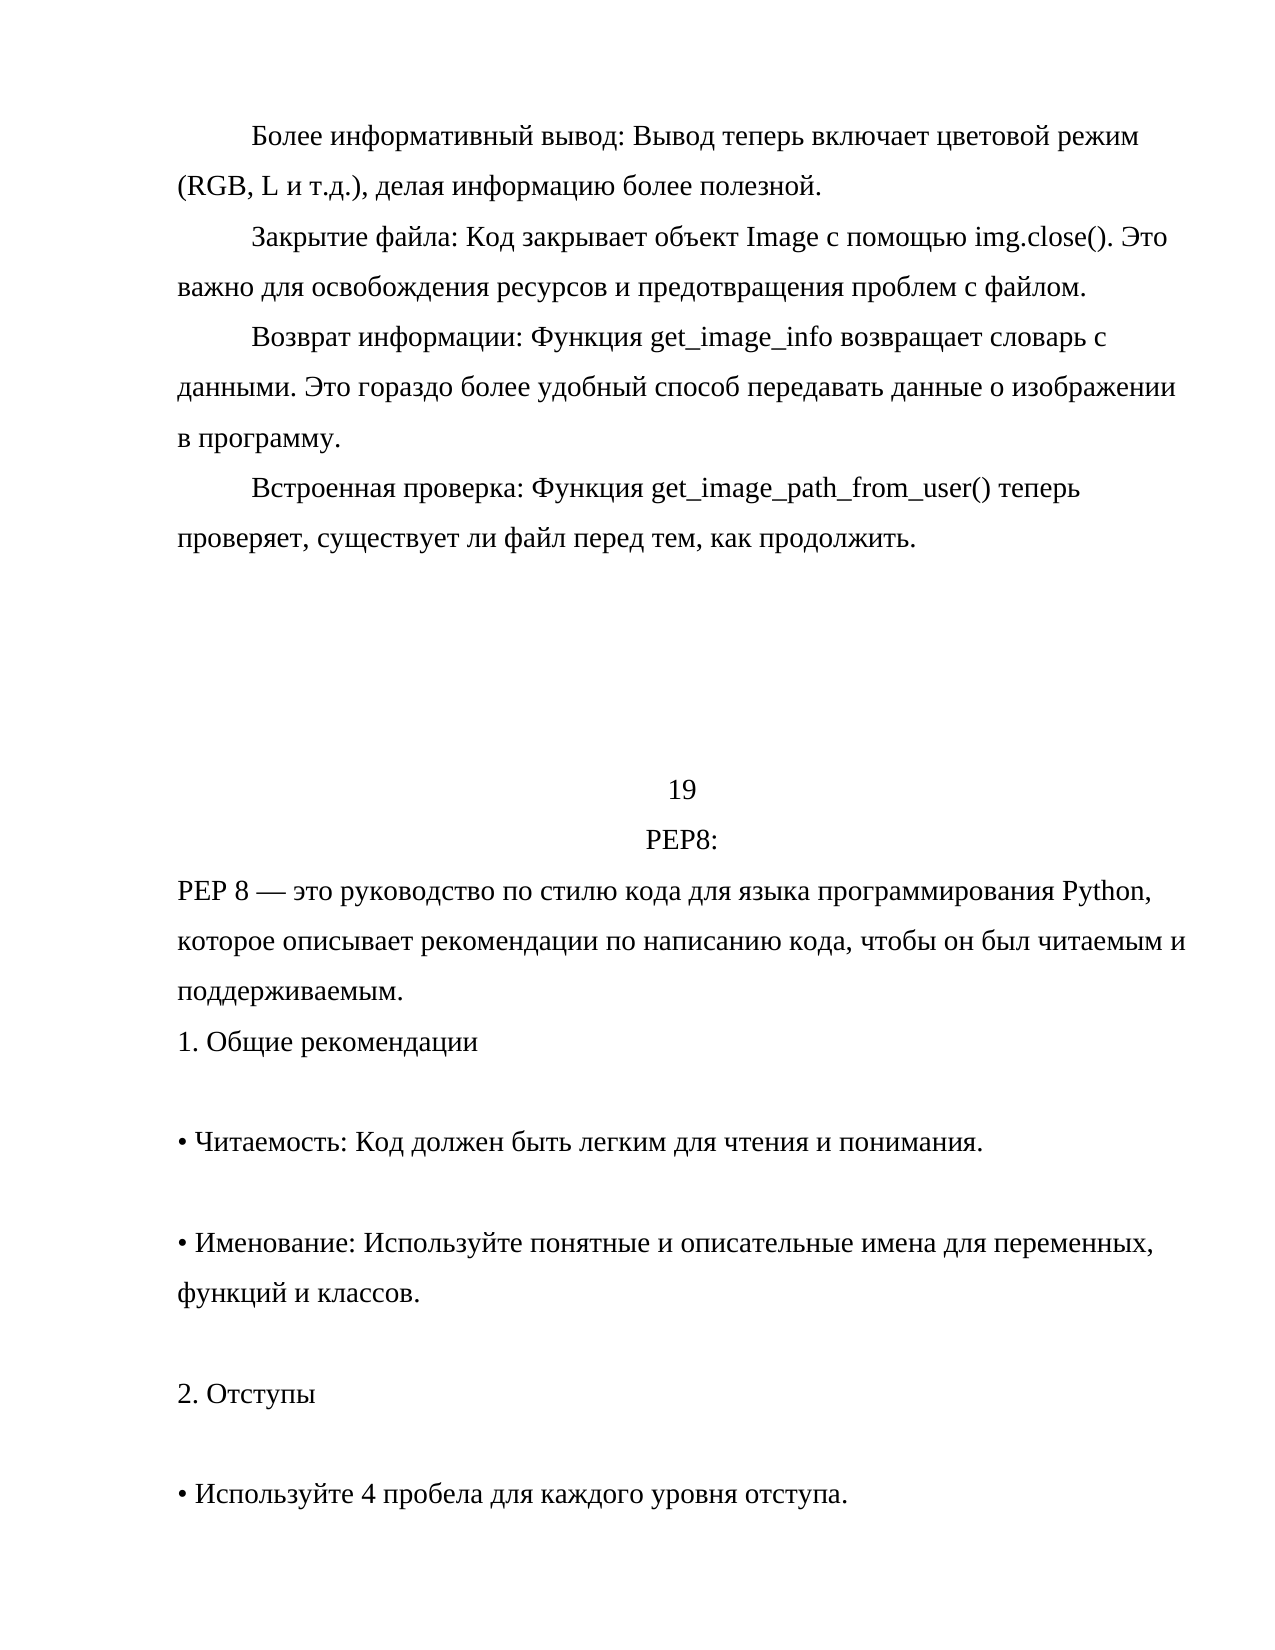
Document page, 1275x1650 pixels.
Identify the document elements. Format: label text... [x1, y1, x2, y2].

text Встроенная проверка: Функция get_image_path_from_user() теперь проверяет, существует ли файл перед тем, как продолжить. [177, 470, 1186, 554]
text 19 [177, 772, 1186, 806]
text Возврат информации: Функция get_image_info возвращает словарь с данными. Это гораздо более удобный способ передавать данные о изображении в программу. [177, 319, 1186, 453]
text • Используйте 4 пробела для каждого уровня отступа. [177, 1476, 1186, 1510]
text Более информативный вывод: Вывод теперь включает цветовой режим (RGB, L и т.д.), делая информацию более полезной. [177, 118, 1186, 202]
text 1. Общие рекомендации [177, 1024, 1186, 1057]
text PEP 8 — это руководство по стилю кода для языка программирования Python, которое описывает рекомендации по написанию кода, чтобы он был читаемым и поддерживаемым. [177, 873, 1186, 1007]
text • Именование: Используйте понятные и описательные имена для переменных, функций и классов. [177, 1225, 1186, 1309]
text 2. Отступы [177, 1376, 1186, 1409]
text PEP8: [177, 822, 1186, 856]
text Закрытие файла: Код закрывает объект Image с помощью img.close(). Это важно для освобождения ресурсов и предотвращения проблем с файлом. [177, 219, 1186, 302]
text • Читаемость: Код должен быть легким для чтения и понимания. [177, 1124, 1186, 1158]
